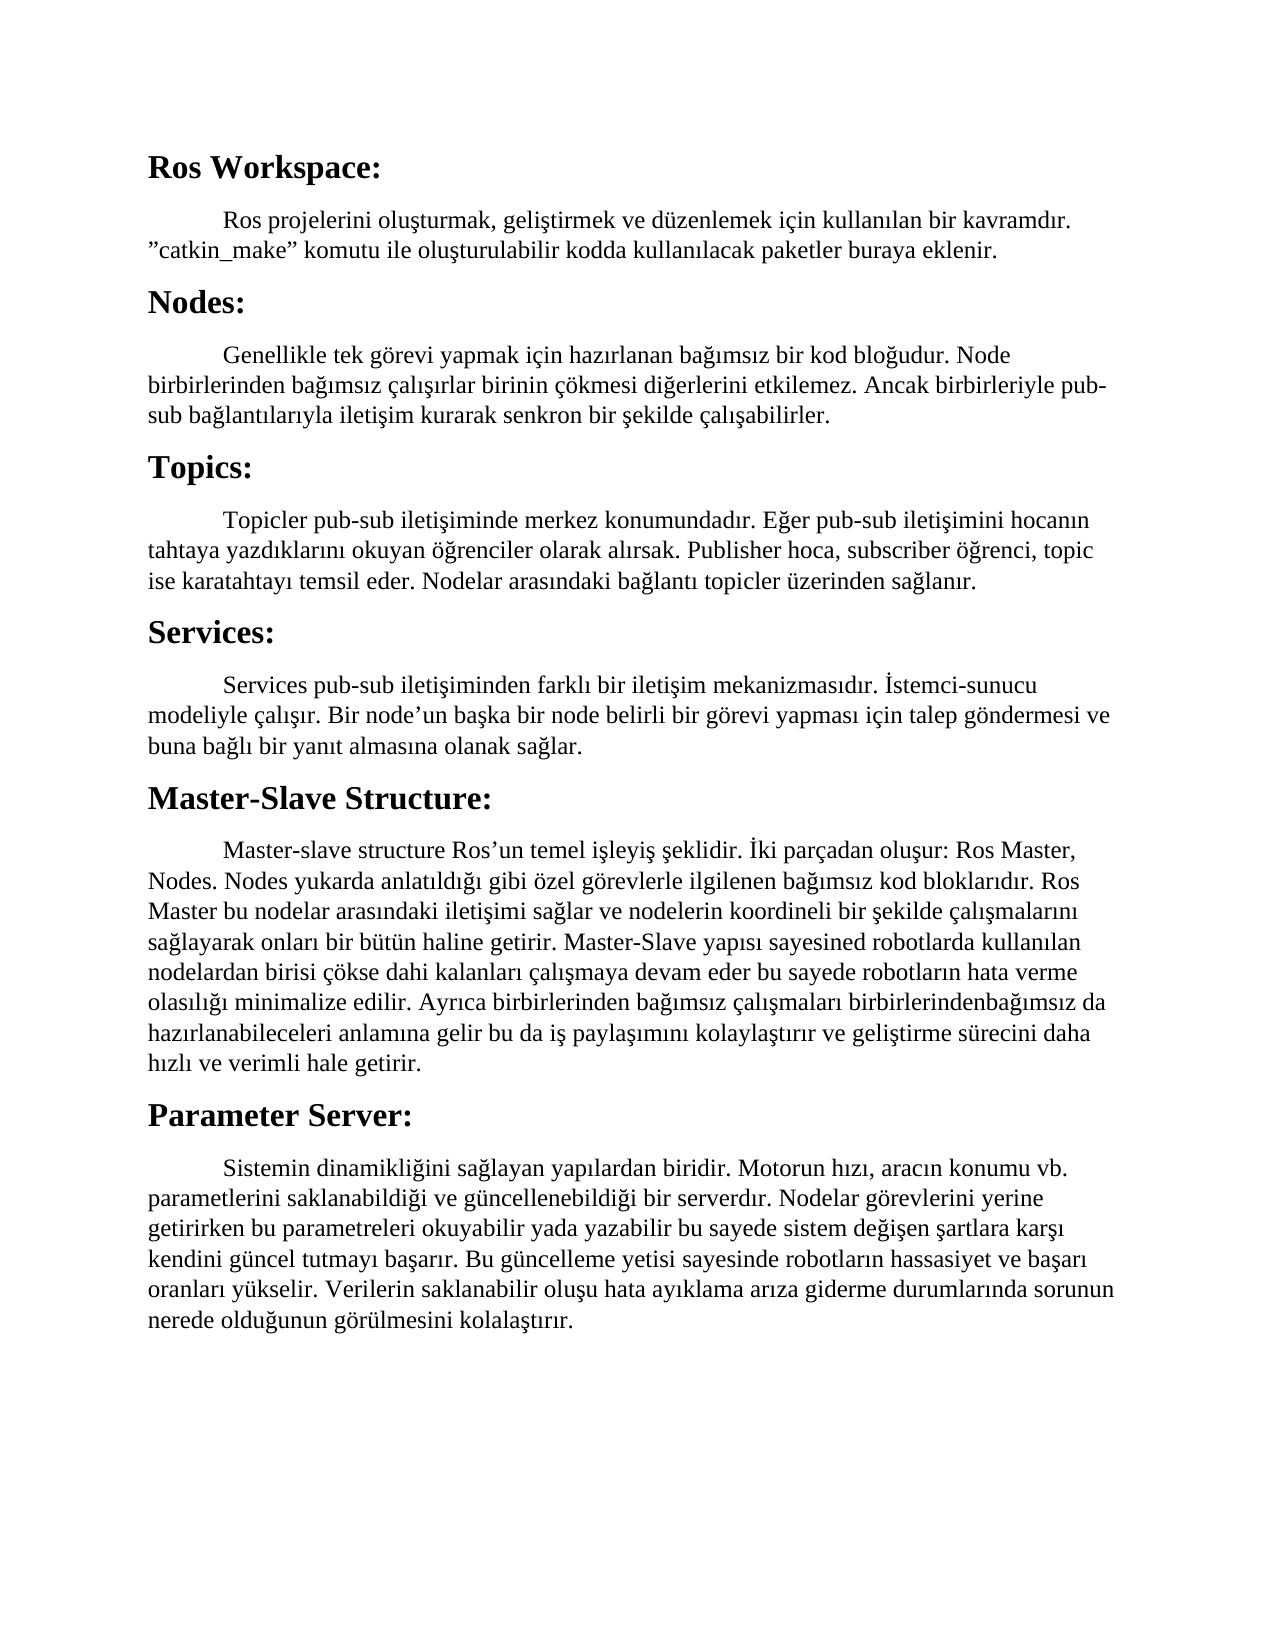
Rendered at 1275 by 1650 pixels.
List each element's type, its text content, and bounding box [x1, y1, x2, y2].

text Ros Workspace: [148, 148, 1127, 186]
text Master-Slave Structure: [148, 778, 1127, 816]
text Services pub-sub iletişiminden farklı bir iletişim mekanizmasıdır. İstemci-sunucu modeliyle çalışır. Bir node’un başka bir node belirli bir görevi yapması için talep göndermesi ve buna bağlı bir yanıt almasına olanak sağlar. [148, 670, 1127, 760]
text Nodes: [148, 282, 1127, 321]
text Topics: [148, 448, 1127, 486]
text Genellikle tek görevi yapmak için hazırlanan bağımsız bir kod bloğudur. Node birbirlerinden bağımsız çalışırlar birinin çökmesi diğerlerini etkilemez. Ancak birbirleriyle pub-sub bağlantılarıyla iletişim kurarak senkron bir şekilde çalışabilirler. [148, 340, 1127, 429]
text Parameter Server: [148, 1095, 1127, 1134]
text Master-slave structure Ros’un temel işleyiş şeklidir. İki parçadan oluşur: Ros Master, Nodes. Nodes yukarda anlatıldığı gibi özel görevlerle ilgilenen bağımsız kod bloklarıdır. Ros Master bu nodelar arasındaki iletişimi sağlar ve nodelerin koordineli bir şekilde çalışmalarını sağlayarak onları bir bütün haline getirir. Master-Slave yapısı sayesined robotlarda kullanılan nodelardan birisi çökse dahi kalanları çalışmaya devam eder bu sayede robotların hata verme olasılığı minimalize edilir. Ayrıca birbirlerinden bağımsız çalışmaları birbirlerindenbağımsız da hazırlanabileceleri anlamına gelir bu da iş paylaşımını kolaylaştırır ve geliştirme sürecini daha hızlı ve verimli hale getirir. [148, 835, 1127, 1077]
text Topicler pub-sub iletişiminde merkez konumundadır. Eğer pub-sub iletişimini hocanın tahtaya yazdıklarını okuyan öğrenciler olarak alırsak. Publisher hoca, subscriber öğrenci, topic ise karatahtayı temsil eder. Nodelar arasındaki bağlantı topicler üzerinden sağlanır. [148, 505, 1127, 594]
text Ros projelerini oluşturmak, geliştirmek ve düzenlemek için kullanılan bir kavramdır. ”catkin_make” komutu ile oluşturulabilir kodda kullanılacak paketler buraya eklenir. [148, 205, 1127, 264]
text Services: [148, 613, 1127, 651]
text Sistemin dinamikliğini sağlayan yapılardan biridir. Motorun hızı, aracın konumu vb. parametlerini saklanabildiği ve güncellenebildiği bir serverdır. Nodelar görevlerini yerine getirirken bu parametreleri okuyabilir yada yazabilir bu sayede sistem değişen şartlara karşı kendini güncel tutmayı başarır. Bu güncelleme yetisi sayesinde robotların hassasiyet ve başarı oranları yükselir. Verilerin saklanabilir oluşu hata ayıklama arıza giderme durumlarında sorunun nerede olduğunun görülmesini kolalaştırır. [148, 1153, 1127, 1333]
